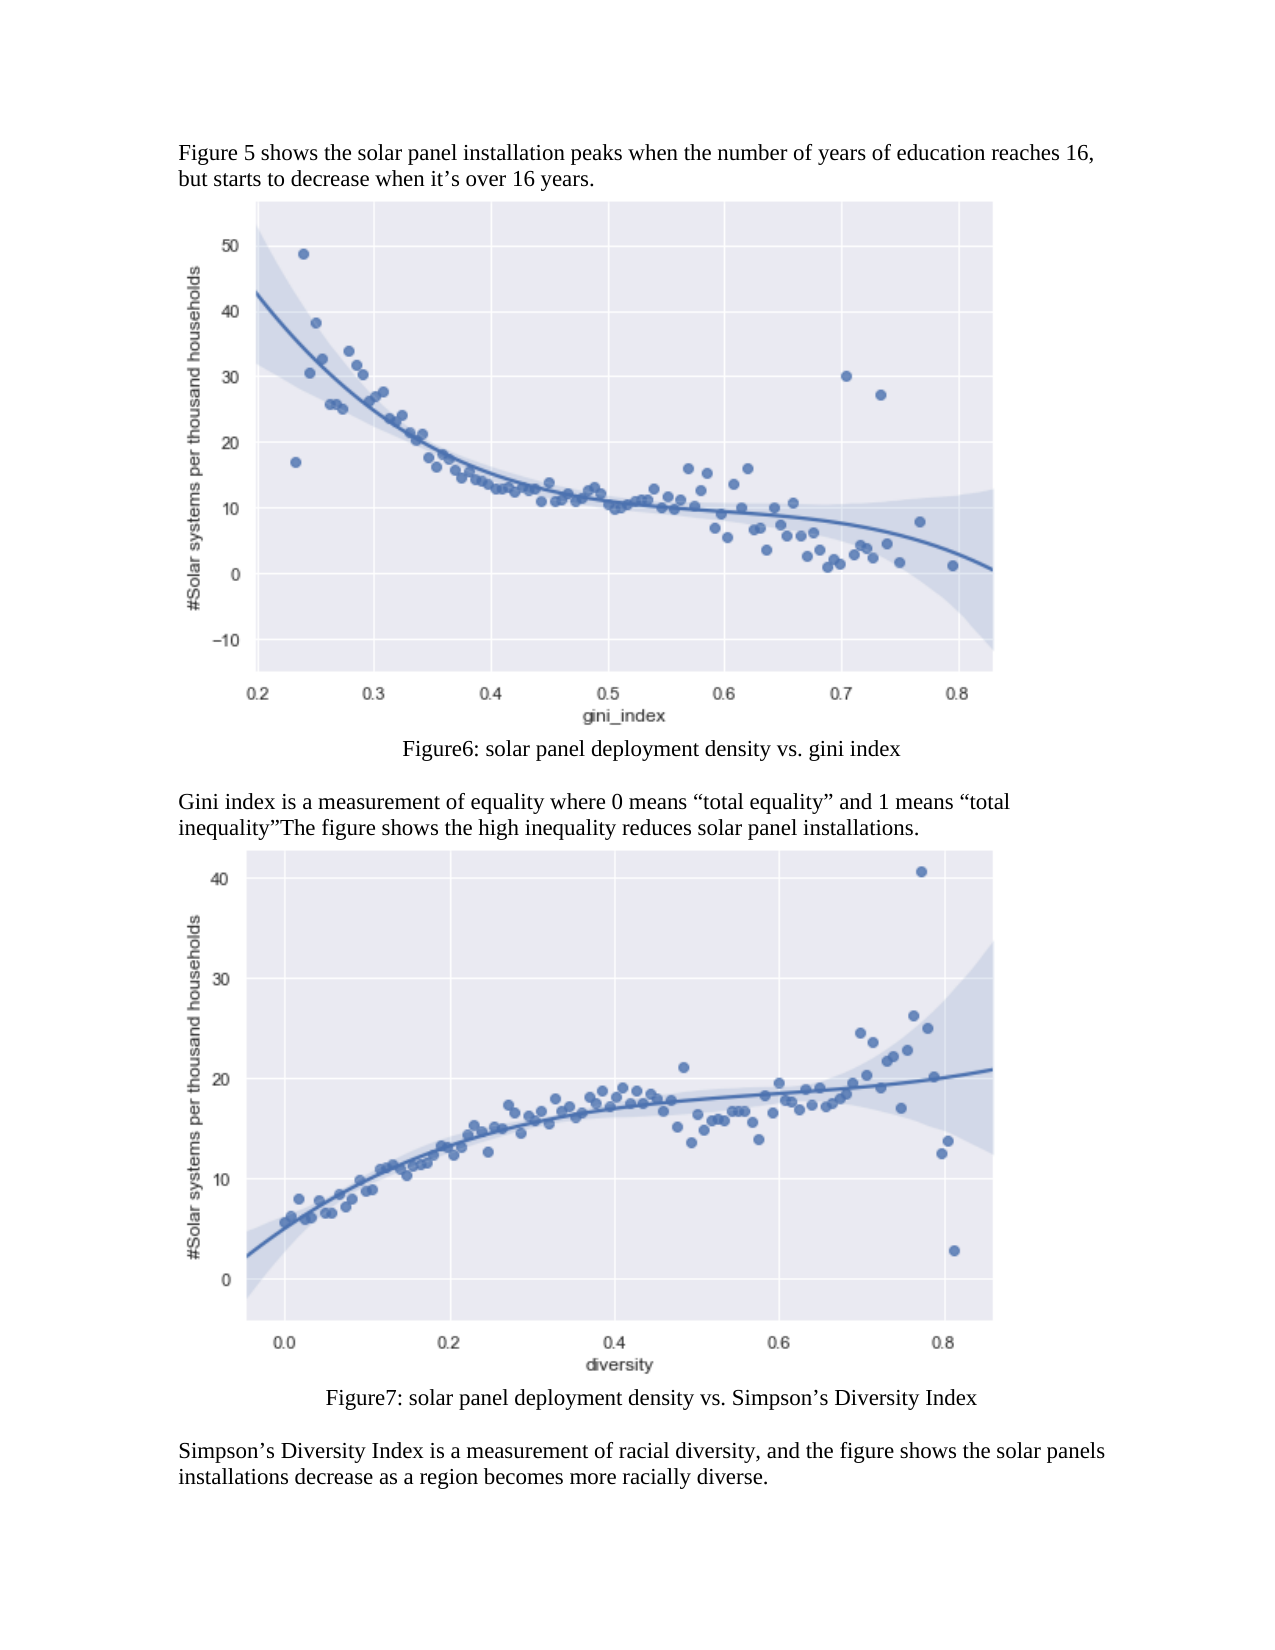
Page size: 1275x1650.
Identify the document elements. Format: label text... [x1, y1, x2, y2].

text Figure 5 shows the solar panel installation peaks when the number of years of education reaches 16, but starts to decrease when it’s over 16 years. [178, 139, 1125, 191]
text Figure7: solar panel deployment density vs. Simpson’s Diversity Index [178, 1384, 1125, 1411]
picture [178, 191, 1004, 736]
text Simpson’s Diversity Index is a measurement of racial diversity, and the figure shows the solar panels installations decrease as a region becomes more racially diverse. [178, 1437, 1125, 1490]
text Figure6: solar panel deployment density vs. gini index [178, 735, 1125, 762]
picture [178, 840, 1004, 1385]
text Gini index is a measurement of equality where 0 means “total equality” and 1 means “total inequality”The figure shows the high inequality reduces solar panel installations. [178, 788, 1125, 841]
